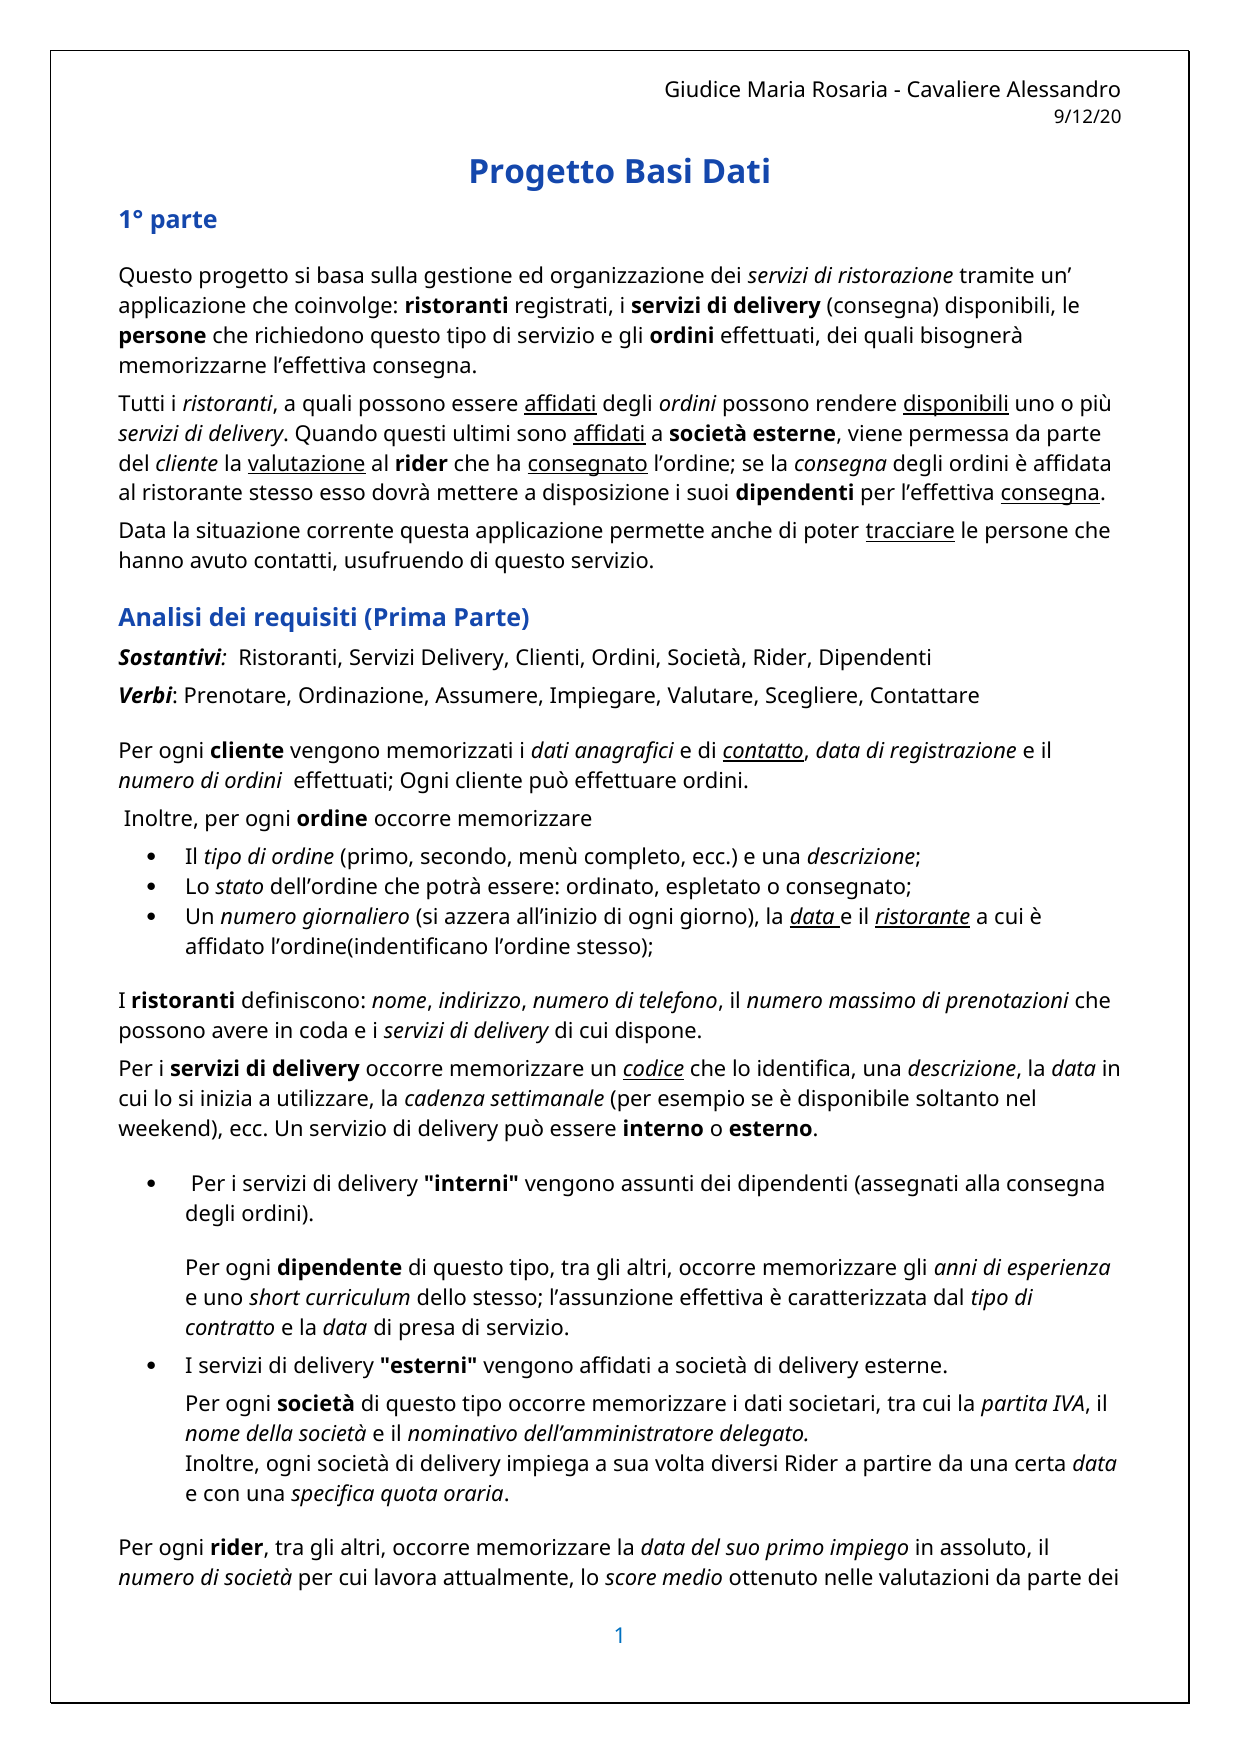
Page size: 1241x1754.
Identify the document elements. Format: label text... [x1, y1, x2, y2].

list Un numero giornaliero (si azzera all’inizio di ogni giorno), la data e il ristorante a cui è affidato l’ordine(indentificano l’ordine stesso); [147, 901, 1121, 961]
text Verbi: Prenotare, Ordinazione, Assumere, Impiegare, Valutare, Scegliere, Contattare [118, 681, 1121, 710]
list Lo stato dell’ordine che potrà essere: ordinato, espletato o consegnato; [147, 871, 1121, 901]
text Per ogni società di questo tipo occorre memorizzare i dati societari, tra cui la partita IVA, il nome della società e il nominativo dell’amministratore delegato. [185, 1388, 1121, 1448]
text 1° parte [118, 201, 1121, 235]
text Sostantivi: Ristoranti, Servizi Delivery, Clienti, Ordini, Società, Rider, Dipendenti [118, 642, 1121, 672]
list I servizi di delivery "esterni" vengono affidati a società di delivery esterne. [147, 1350, 1121, 1380]
list Per i servizi di delivery "interni" vengono assunti dei dipendenti (assegnati alla consegna degli ordini). [147, 1168, 1121, 1227]
text Per ogni dipendente di questo tipo, tra gli altri, occorre memorizzare gli anni di esperienza e uno short curriculum dello stesso; l’assunzione effettiva è caratterizzata dal tipo di contratto e la data di presa di servizio. [185, 1252, 1121, 1342]
text Inoltre, per ogni ordine occorre memorizzare [118, 803, 1121, 833]
text Questo progetto si basa sulla gestione ed organizzazione dei servizi di ristorazione tramite un’ applicazione che coinvolge: ristoranti registrati, i servizi di delivery (consegna) disponibili, le persone che richiedono questo tipo di servizio e gli ordini effettuati, dei quali bisognerà memorizzarne l’effettiva consegna. [118, 260, 1121, 379]
text Progetto Basi Dati [118, 148, 1121, 193]
text Tutti i ristoranti, a quali possono essere affidati degli ordini possono rendere disponibili uno o più servizi di delivery. Quando questi ultimi sono affidati a società esterne, viene permessa da parte del cliente la valutazione al rider che ha consegnato l’ordine; se la consegna degli ordini è affidata al ristorante stesso esso dovrà mettere a disposizione i suoi dipendenti per l’effettiva consegna. [118, 388, 1121, 507]
text I ristoranti definiscono: nome, indirizzo, numero di telefono, il numero massimo di prenotazioni che possono avere in coda e i servizi di delivery di cui dispone. [118, 986, 1121, 1045]
text Per i servizi di delivery occorre memorizzare un codice che lo identifica, una descrizione, la data in cui lo si inizia a utilizzare, la cadenza settimanale (per esempio se è disponibile soltanto nel weekend), ecc. Un servizio di delivery può essere interno o esterno. [118, 1053, 1121, 1143]
text Per ogni cliente vengono memorizzati i dati anagrafici e di contatto, data di registrazione e il numero di ordini effettuati; Ogni cliente può effettuare ordini. [118, 735, 1121, 795]
text Data la situazione corrente questa applicazione permette anche di poter tracciare le persone che hanno avuto contatti, usufruendo di questo servizio. [118, 515, 1121, 575]
text Analisi dei requisiti (Prima Parte) [118, 600, 1121, 634]
list Il tipo di ordine (primo, secondo, menù completo, ecc.) e una descrizione; [147, 841, 1121, 871]
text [118, 1532, 1121, 1592]
text Inoltre, ogni società di delivery impiega a sua volta diversi Rider a partire da una certa data e con una specifica quota oraria. [185, 1448, 1121, 1507]
